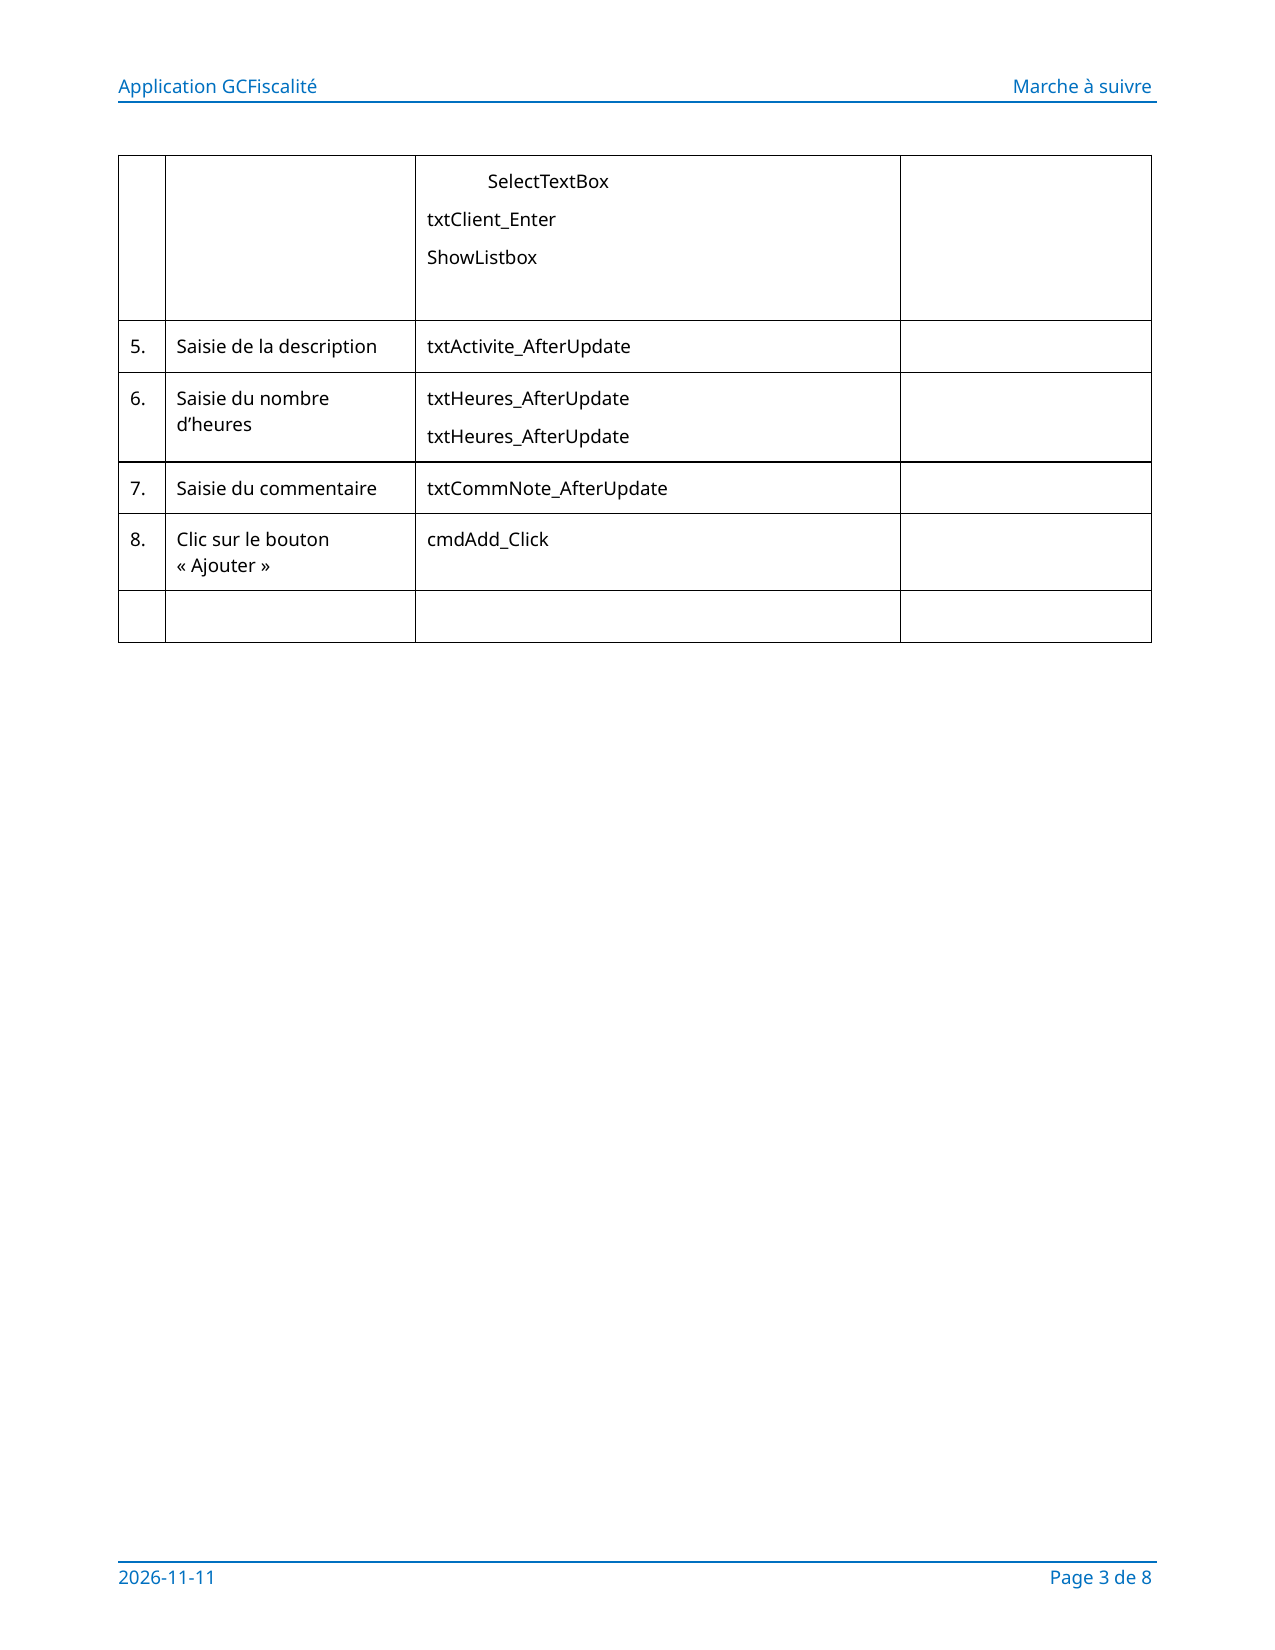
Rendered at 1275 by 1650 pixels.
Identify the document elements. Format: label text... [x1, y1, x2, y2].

table_cell [901, 463, 1151, 513]
table_cell txtActivite_AfterUpdate [416, 321, 900, 372]
table_cell 7. [119, 463, 165, 513]
table_cell [901, 321, 1151, 372]
table_cell Clic sur le bouton « Ajouter » [166, 514, 415, 590]
table_cell [119, 591, 165, 642]
table_cell 4. [119, 156, 165, 320]
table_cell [416, 156, 900, 320]
table_cell [901, 373, 1151, 461]
table_cell Saisie de la description [166, 321, 415, 372]
table_cell [166, 591, 415, 642]
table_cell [166, 156, 415, 320]
table_cell cmdAdd_Click [416, 514, 900, 590]
table_cell [901, 591, 1151, 642]
table_cell [901, 156, 1151, 320]
table_cell txtHeures_AfterUpdate txtHeures_AfterUpdate [416, 373, 900, 461]
table_cell 8. [119, 514, 165, 590]
table_cell Saisie du commentaire [166, 463, 415, 513]
table_cell [416, 591, 900, 642]
table_cell [901, 514, 1151, 590]
table_cell 5. [119, 321, 165, 372]
table_cell 6. [119, 373, 165, 461]
table_cell Saisie du nombre d’heures [166, 373, 415, 461]
table_cell txtCommNote_AfterUpdate [416, 463, 900, 513]
